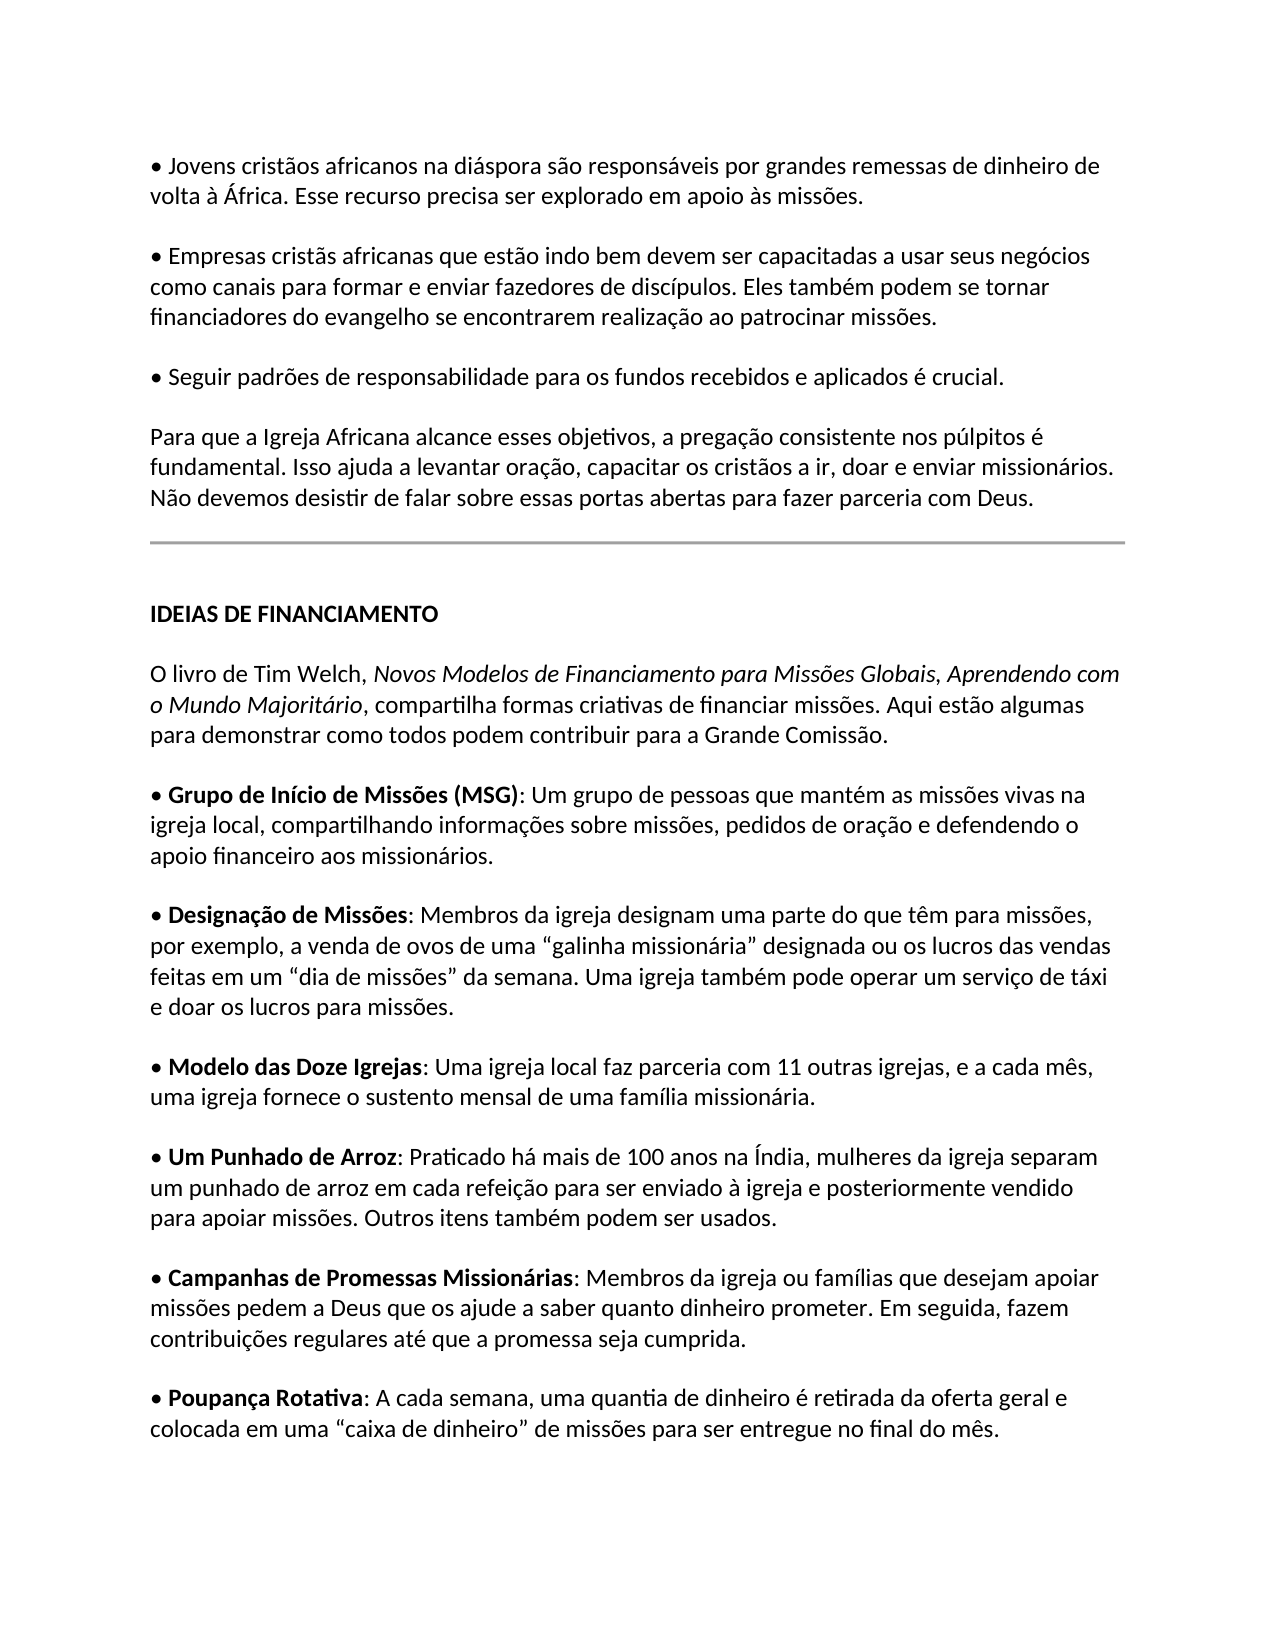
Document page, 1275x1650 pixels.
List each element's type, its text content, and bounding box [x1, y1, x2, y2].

text • Seguir padrões de responsabilidade para os fundos recebidos e aplicados é crucial. [150, 361, 1125, 391]
text • Um Punhado de Arroz: Praticado há mais de 100 anos na Índia, mulheres da igreja separam um punhado de arroz em cada refeição para ser enviado à igreja e posteriormente vendido para apoiar missões. Outros itens também podem ser usados. [150, 1141, 1125, 1233]
text Para que a Igreja Africana alcance esses objetivos, a pregação consistente nos púlpitos é fundamental. Isso ajuda a levantar oração, capacitar os cristãos a ir, doar e enviar missionários. Não devemos desistir de falar sobre essas portas abertas para fazer parceria com Deus. [150, 421, 1125, 512]
text • Grupo de Início de Missões (MSG): Um grupo de pessoas que mantém as missões vivas na igreja local, compartilhando informações sobre missões, pedidos de oração e defendendo o apoio financeiro aos missionários. [150, 779, 1125, 871]
text • Poupança Rotativa: A cada semana, uma quantia de dinheiro é retirada da oferta geral e colocada em uma “caixa de dinheiro” de missões para ser entregue no final do mês. [150, 1383, 1125, 1444]
text • Designação de Missões: Membros da igreja designam uma parte do que têm para missões, por exemplo, a venda de ovos de uma “galinha missionária” designada ou os lucros das vendas feitas em um “dia de missões” da semana. Uma igreja também pode operar um serviço de táxi e doar os lucros para missões. [150, 900, 1125, 1022]
text • Empresas cristãs africanas que estão indo bem devem ser capacitadas a usar seus negócios como canais para formar e enviar fazedores de discípulos. Eles também podem se tornar financiadores do evangelho se encontrarem realização ao patrocinar missões. [150, 240, 1125, 332]
text IDEIAS DE FINANCIAMENTO [150, 598, 1125, 629]
text • Jovens cristãos africanos na diáspora são responsáveis por grandes remessas de dinheiro de volta à África. Esse recurso precisa ser explorado em apoio às missões. [150, 150, 1125, 211]
text O livro de Tim Welch, Novos Modelos de Financiamento para Missões Globais, Aprendendo com o Mundo Majoritário, compartilha formas criativas de financiar missões. Aqui estão algumas para demonstrar como todos podem contribuir para a Grande Comissão. [150, 658, 1125, 750]
text • Campanhas de Promessas Missionárias: Membros da igreja ou famílias que desejam apoiar missões pedem a Deus que os ajude a saber quanto dinheiro prometer. Em seguida, fazem contribuições regulares até que a promessa seja cumprida. [150, 1262, 1125, 1353]
text • Modelo das Doze Igrejas: Uma igreja local faz parceria com 11 outras igrejas, e a cada mês, uma igreja fornece o sustento mensal de uma família missionária. [150, 1051, 1125, 1112]
